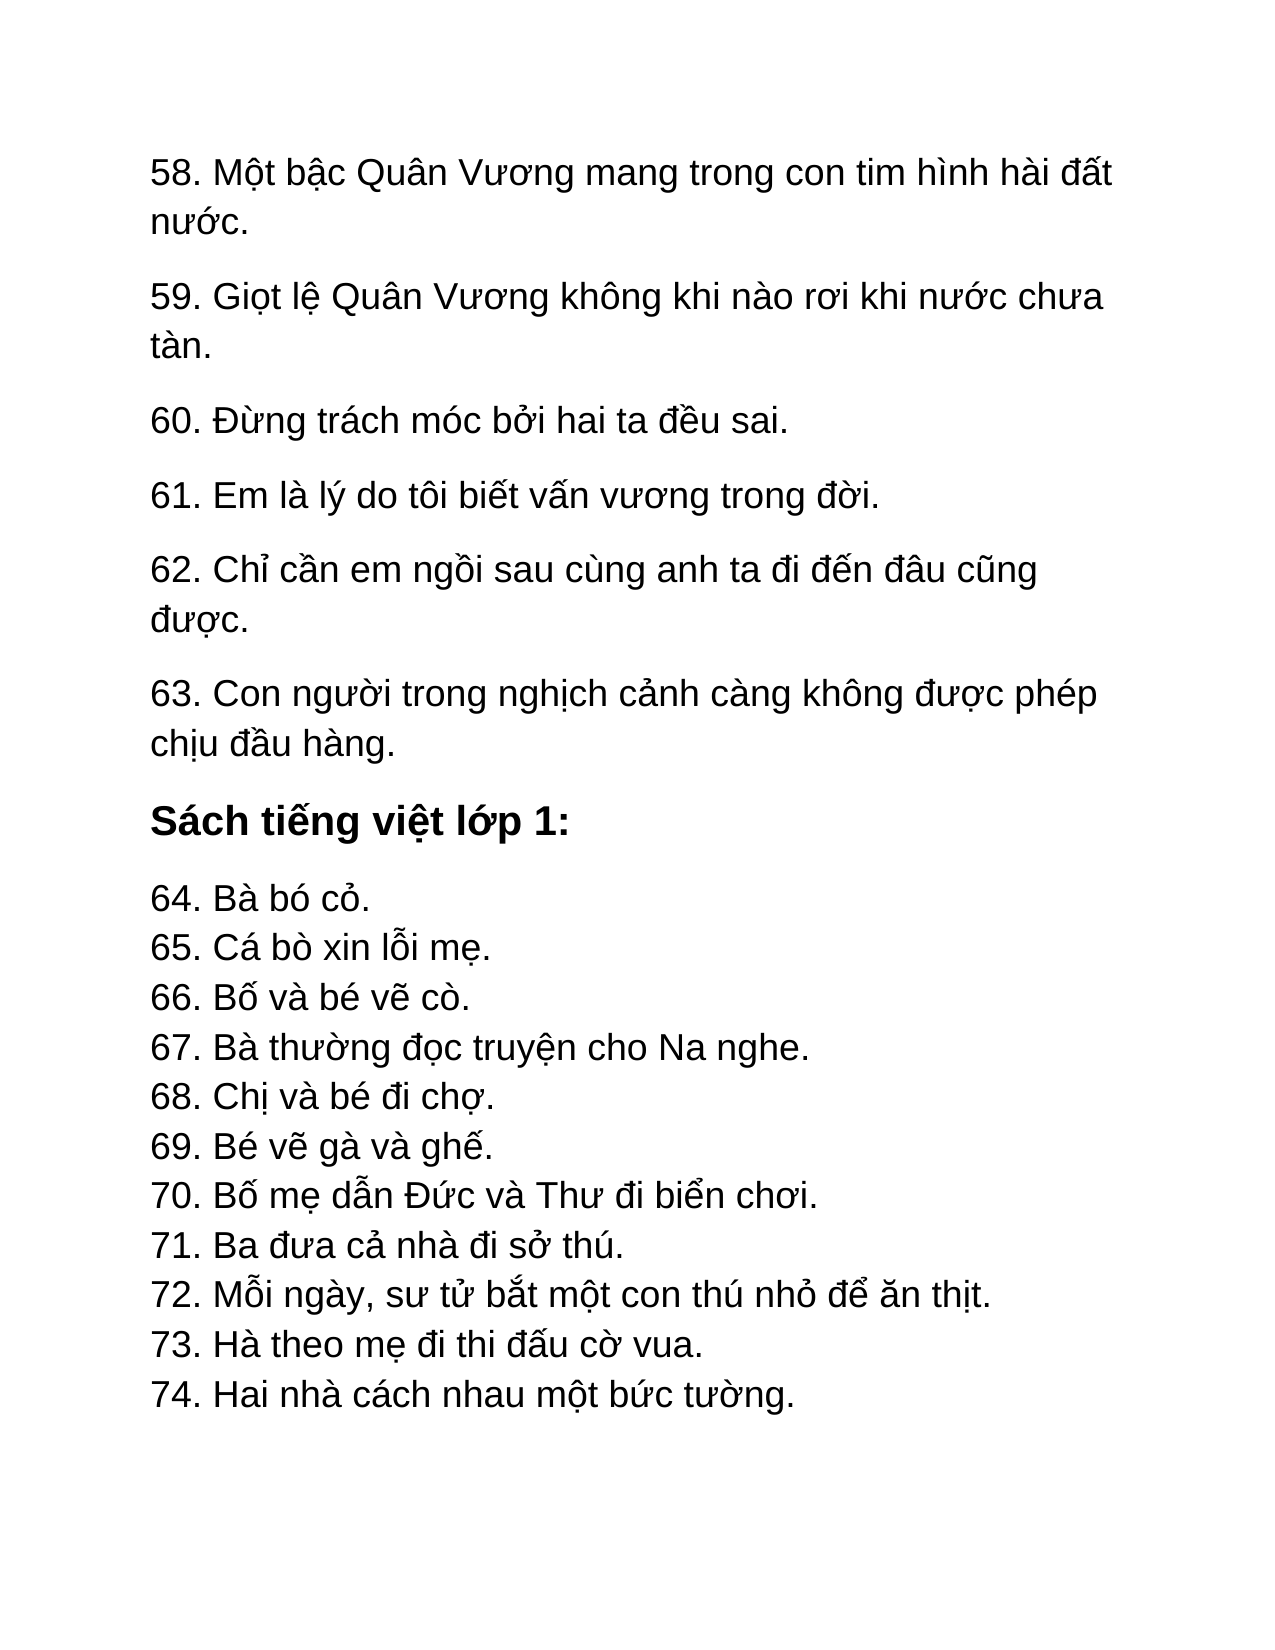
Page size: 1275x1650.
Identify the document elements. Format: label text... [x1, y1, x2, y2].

text 61. Em là lý do tôi biết vấn vương trong đời. [150, 473, 1125, 516]
text 62. Chỉ cần em ngồi sau cùng anh ta đi đến đâu cũng được. [150, 547, 1125, 640]
text 71. Ba đưa cả nhà đi sở thú. [150, 1223, 1125, 1266]
text 66. Bố và bé vẽ cò. [150, 975, 1125, 1018]
text 58. Một bậc Quân Vương mang trong con tim hình hài đất nước. [150, 150, 1125, 243]
text 67. Bà thường đọc truyện cho Na nghe. [150, 1025, 1125, 1068]
text 68. Chị và bé đi chợ. [150, 1074, 1125, 1117]
text 63. Con người trong nghịch cảnh càng không được phép chịu đầu hàng. [150, 672, 1125, 764]
text 65. Cá bò xin lỗi mẹ. [150, 926, 1125, 969]
text 72. Mỗi ngày, sư tử bắt một con thú nhỏ để ăn thịt. [150, 1273, 1125, 1316]
text 73. Hà theo mẹ đi thi đấu cờ vua. [150, 1322, 1125, 1365]
text 70. Bố mẹ dẫn Đức và Thư đi biển chơi. [150, 1173, 1125, 1217]
text 59. Giọt lệ Quân Vương không khi nào rơi khi nước chưa tàn. [150, 274, 1125, 367]
text Sách tiếng việt lớp 1: [150, 796, 1125, 844]
text 69. Bé vẽ gà và ghế. [150, 1124, 1125, 1167]
text 74. Hai nhà cách nhau một bức tường. [150, 1372, 1125, 1415]
text 60. Đừng trách móc bởi hai ta đều sai. [150, 398, 1125, 441]
text 64. Bà bó cỏ. [150, 876, 1125, 919]
